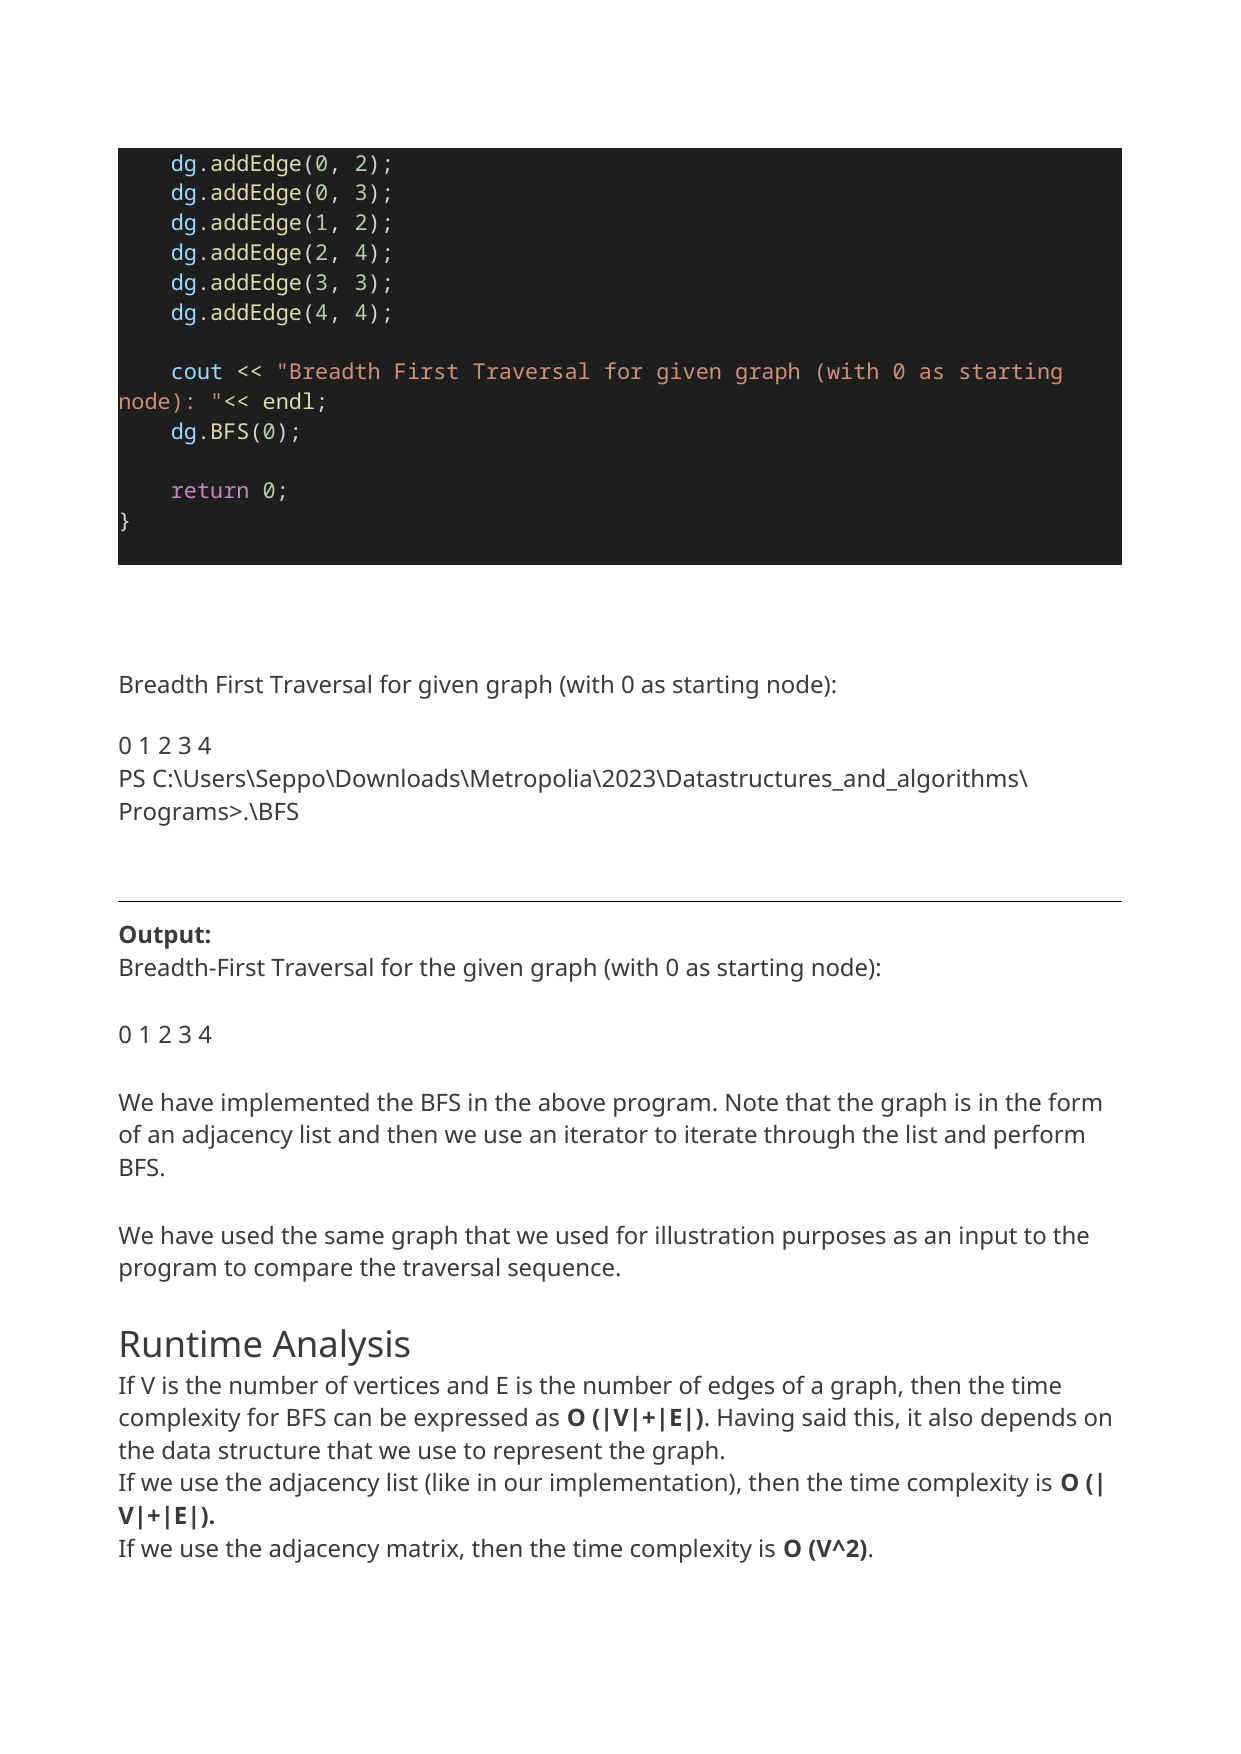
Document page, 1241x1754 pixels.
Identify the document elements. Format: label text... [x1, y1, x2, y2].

text 0 1 2 3 4 [118, 729, 1122, 762]
text dg.addEdge(0, 2); [118, 148, 1122, 177]
text Breadth-First Traversal for the given graph (with 0 as starting node): [118, 951, 1122, 983]
text If we use the adjacency matrix, then the time complexity is O (V^2). [118, 1531, 1122, 1564]
text PS C:\Users\Seppo\Downloads\Metropolia\2023\Datastructures_and_algorithms\Programs>.\BFS [118, 762, 1122, 827]
text We have implemented the BFS in the above program. Note that the graph is in the form of an adjacency list and then we use an iterator to iterate through the list and perform BFS. [118, 1086, 1122, 1183]
subtitle Runtime Analysis [118, 1319, 1122, 1368]
text dg.BFS(0); [118, 416, 1122, 446]
text dg.addEdge(0, 3); [118, 177, 1122, 207]
text If V is the number of vertices and E is the number of edges of a graph, then the time complexity for BFS can be expressed as O (|V|+|E|). Having said this, it also depends on the data structure that we use to represent the graph. [118, 1368, 1122, 1466]
text If we use the adjacency list (like in our implementation), then the time complexity is O (|V|+|E|). [118, 1466, 1122, 1531]
text 0 1 2 3 4 [118, 1018, 1122, 1051]
text dg.addEdge(3, 3); [118, 267, 1122, 297]
text dg.addEdge(4, 4); [118, 297, 1122, 326]
text Breadth First Traversal for given graph (with 0 as starting node): [118, 667, 1122, 700]
text return 0; [118, 475, 1122, 505]
text Output: [118, 918, 1122, 951]
text } [118, 505, 1122, 535]
text We have used the same graph that we used for illustration purposes as an input to the program to compare the traversal sequence. [118, 1218, 1122, 1284]
text cout << "Breadth First Traversal for given graph (with 0 as starting node): "<< endl; [118, 356, 1122, 416]
text dg.addEdge(2, 4); [118, 237, 1122, 267]
text dg.addEdge(1, 2); [118, 207, 1122, 237]
